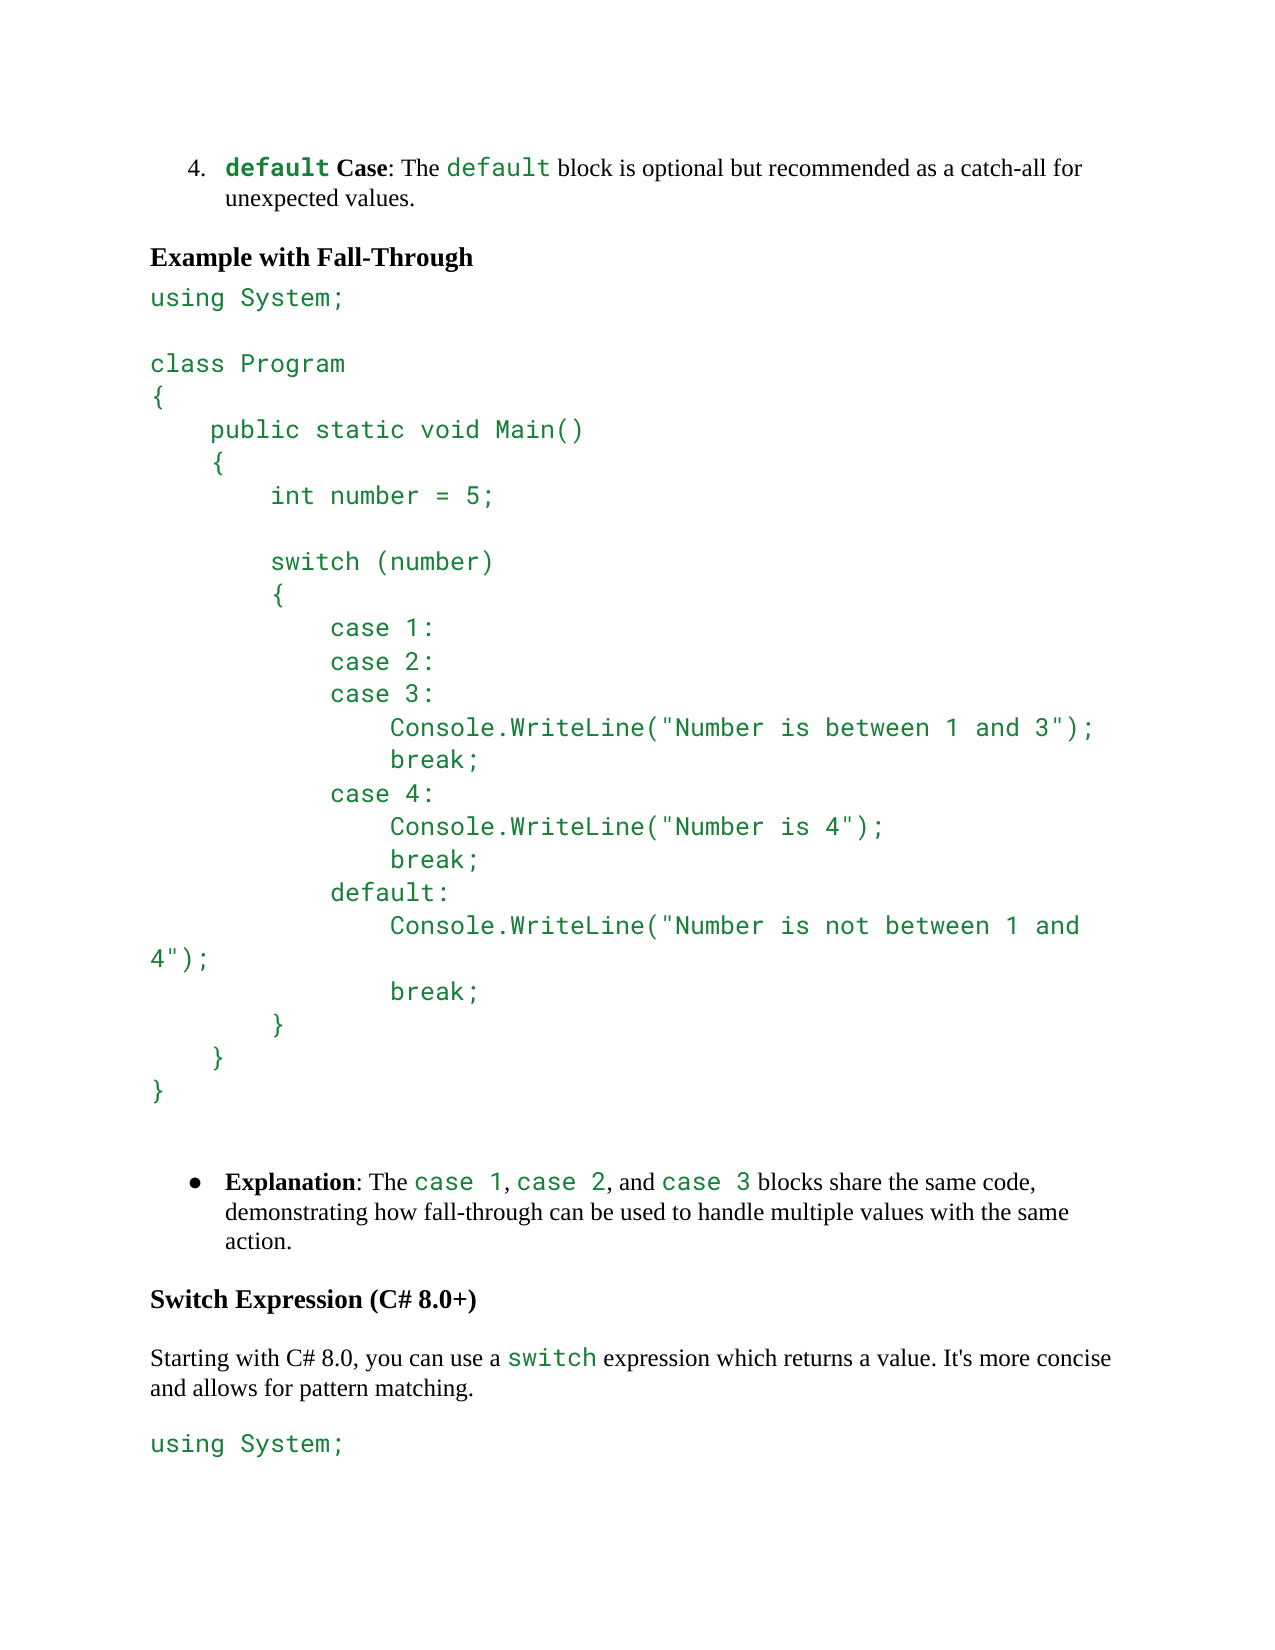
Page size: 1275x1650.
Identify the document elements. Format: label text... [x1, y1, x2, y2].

text break; [150, 842, 1125, 875]
text break; [150, 974, 1125, 1007]
text break; [150, 743, 1125, 776]
text case 3: [150, 677, 1125, 710]
text } [150, 1040, 1125, 1073]
list Explanation: The case 1, case 2, and case 3 blocks share the same code, demonstrating how fall-through can be used to handle multiple values with the same action. [187, 1164, 1125, 1254]
text switch (number) [150, 544, 1125, 578]
subtitle Example with Fall-Through [150, 241, 1125, 272]
text using System; [150, 1427, 1125, 1459]
text } [150, 1073, 1125, 1106]
subtitle Switch Expression (C# 8.0+) [150, 1284, 1125, 1315]
text case 1: [150, 611, 1125, 644]
text Console.WriteLine("Number is 4"); [150, 809, 1125, 842]
text public static void Main() [150, 412, 1125, 446]
text default: [150, 875, 1125, 908]
text using System; [150, 280, 1125, 313]
text case 4: [150, 776, 1125, 809]
text case 2: [150, 644, 1125, 677]
text int number = 5; [150, 478, 1125, 512]
text class Program [150, 346, 1125, 379]
text { [150, 578, 1125, 611]
text Console.WriteLine("Number is not between 1 and 4"); [150, 908, 1125, 974]
text { [150, 379, 1125, 412]
text { [150, 446, 1125, 478]
list default Case: The default block is optional but recommended as a catch-all for unexpected values. [187, 150, 1125, 212]
text Starting with C# 8.0, you can use a switch expression which returns a value. It's more concise and allows for pattern matching. [150, 1340, 1125, 1402]
text Console.WriteLine("Number is between 1 and 3"); [150, 710, 1125, 743]
text } [150, 1007, 1125, 1040]
